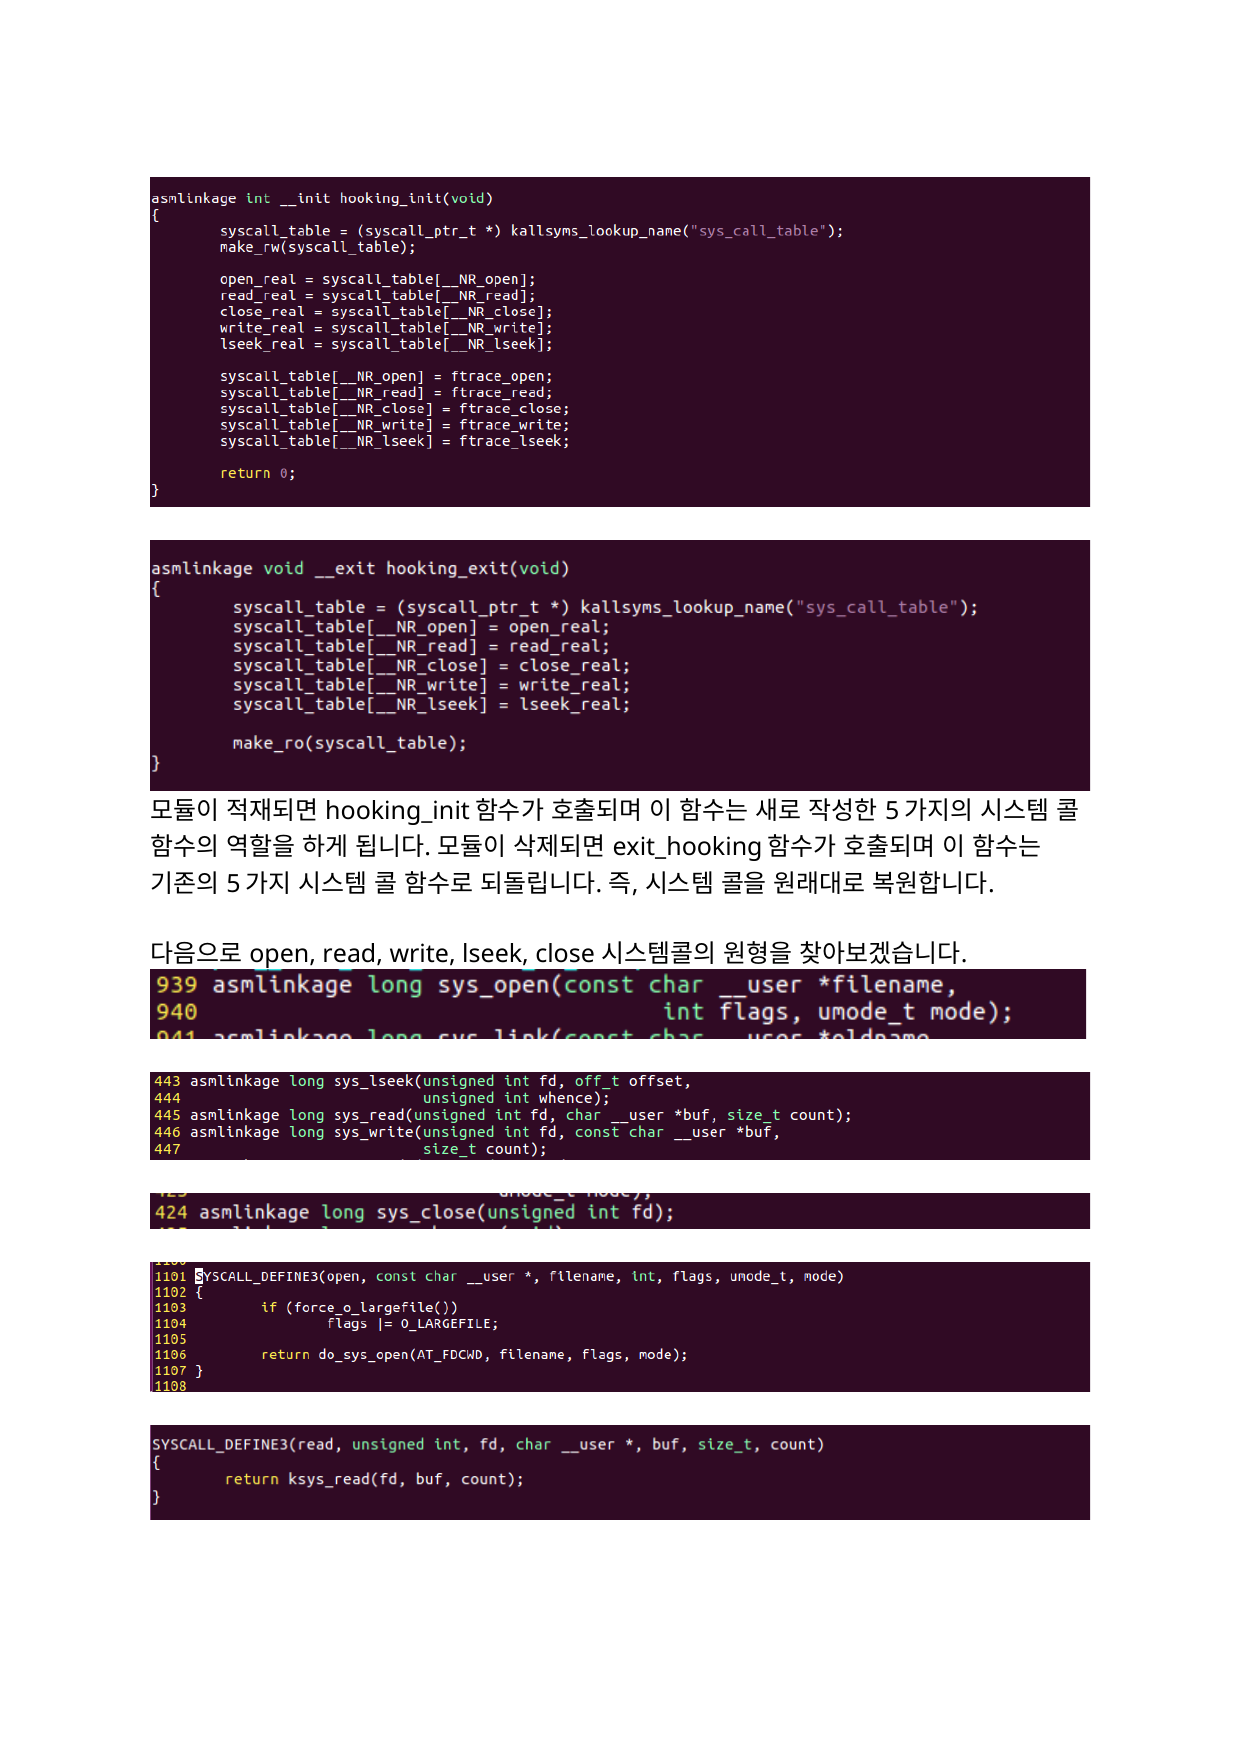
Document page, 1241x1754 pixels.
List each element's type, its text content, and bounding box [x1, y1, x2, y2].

picture [150, 1072, 1091, 1160]
picture [150, 177, 1091, 507]
picture [150, 1262, 1091, 1392]
picture [150, 1425, 1091, 1520]
picture [150, 969, 1087, 1039]
text 다음으로 open, read, write, lseek, close 시스템콜의 원형을 찾아보겠습니다. [150, 933, 1090, 969]
text 모듈이 적재되면 hooking_init함수가 호출되며 이 함수는 새로 작성한 5가지의 시스템 콜 함수의 역할을 하게 됩니다. 모듈이 삭제되면 exit_hooking함수가 호출되며 이 함수는 기존의 5가지 시스템 콜 함수로 되돌립니다. 즉, 시스템 콜을 원래대로 복원합니다. [150, 791, 1090, 899]
picture [150, 1193, 1091, 1229]
picture [150, 540, 1091, 791]
